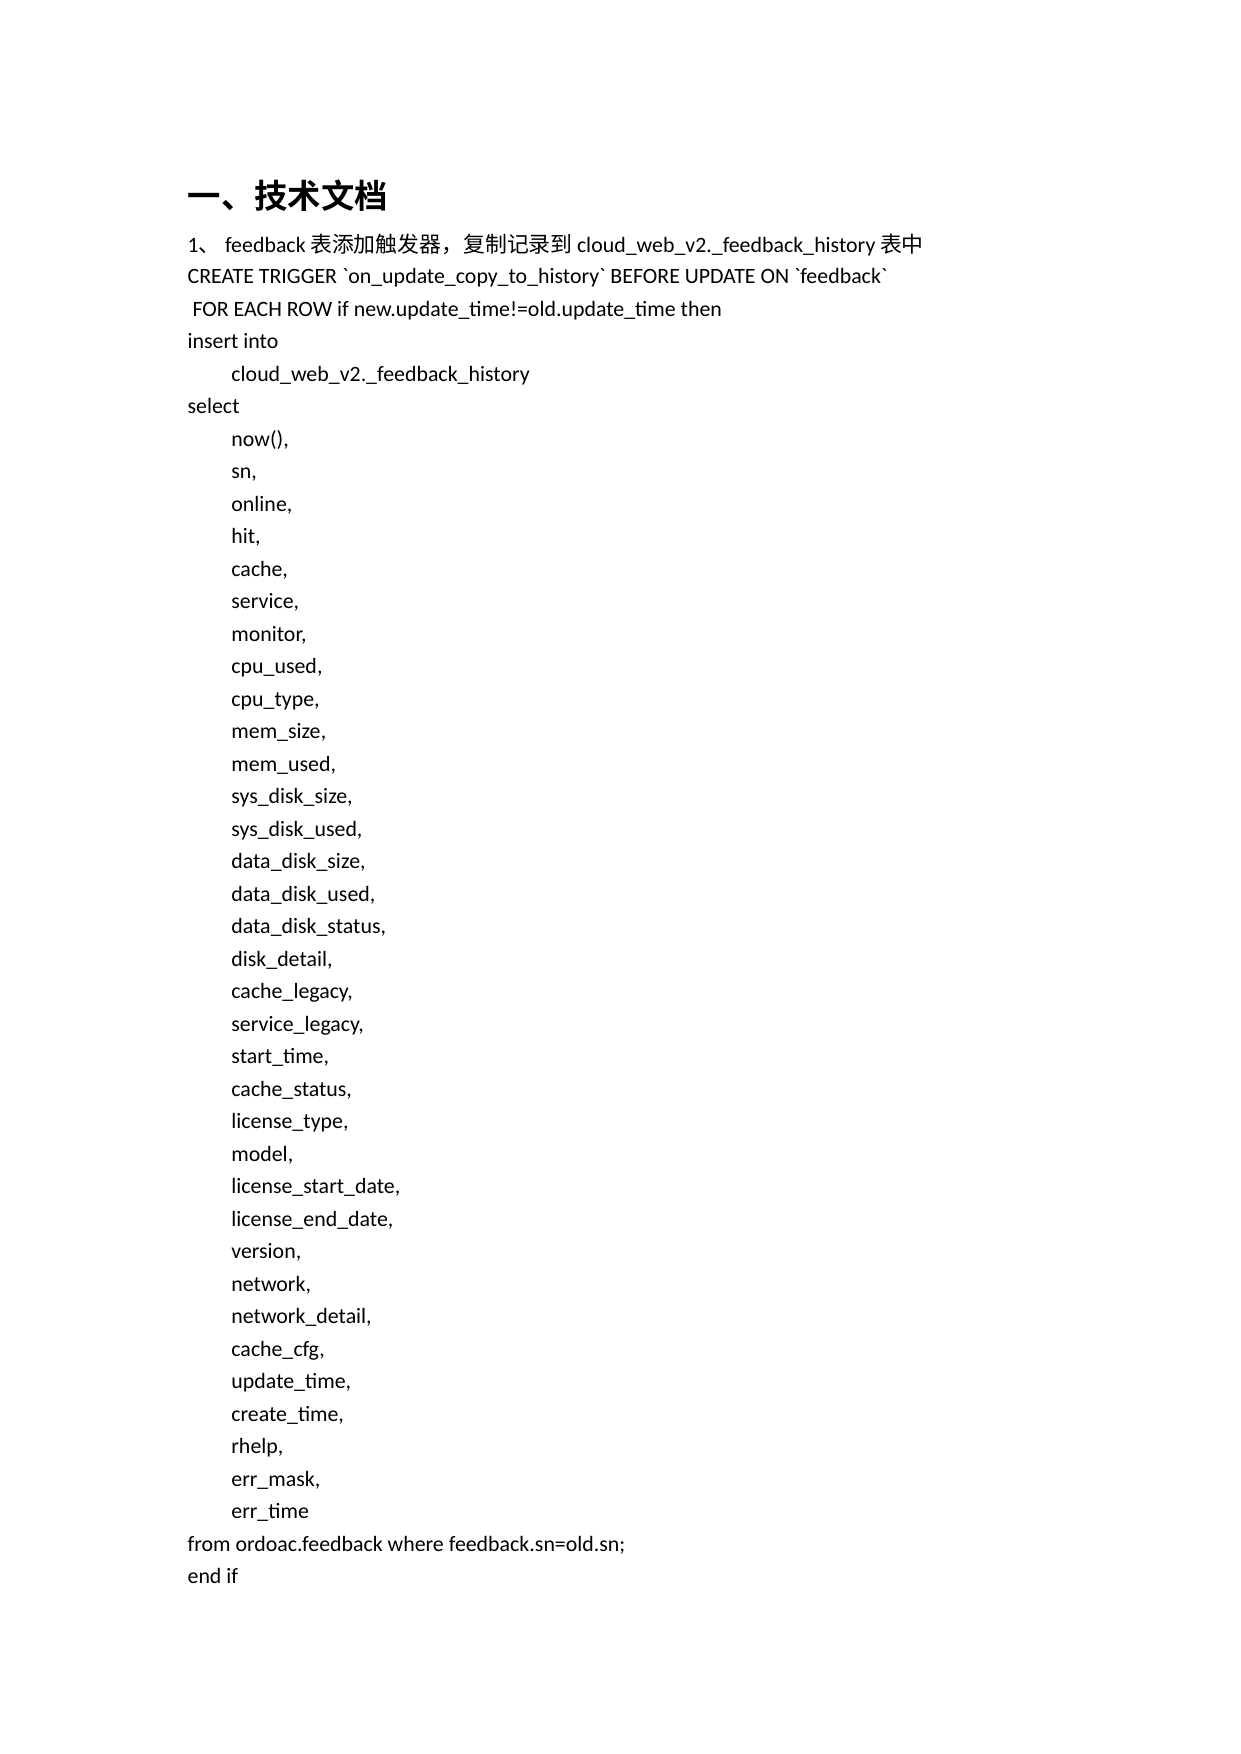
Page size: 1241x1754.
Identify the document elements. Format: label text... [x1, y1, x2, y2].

text service_legacy, [187, 1007, 1053, 1039]
text license_type, [187, 1104, 1053, 1137]
text network_detail, [187, 1299, 1053, 1332]
text data_disk_used, [187, 877, 1053, 909]
text cache_status, [187, 1072, 1053, 1104]
text now(), [187, 422, 1053, 454]
text cloud_web_v2._feedback_history [187, 357, 1053, 389]
text rhelp, [187, 1429, 1053, 1462]
text start_time, [187, 1039, 1053, 1072]
text sn, [187, 454, 1053, 487]
text monitor, [187, 617, 1053, 649]
text select [187, 389, 1053, 422]
text CREATE TRIGGER `on_update_copy_to_history` BEFORE UPDATE ON `feedback` [187, 259, 1053, 292]
text update_time, [187, 1364, 1053, 1397]
text cache_cfg, [187, 1332, 1053, 1364]
text hit, [187, 519, 1053, 552]
text disk_detail, [187, 942, 1053, 974]
text from ordoac.feedback where feedback.sn=old.sn; [187, 1527, 1053, 1559]
text sys_disk_used, [187, 812, 1053, 844]
text license_end_date, [187, 1202, 1053, 1234]
text data_disk_size, [187, 844, 1053, 877]
text FOR EACH ROW if new.update_time!=old.update_time then [187, 292, 1053, 324]
text data_disk_status, [187, 909, 1053, 942]
text service, [187, 584, 1053, 617]
text network, [187, 1267, 1053, 1299]
text cpu_type, [187, 682, 1053, 714]
text sys_disk_size, [187, 779, 1053, 812]
list feedback表添加触发器，复制记录到cloud_web_v2._feedback_history表中 [187, 227, 1053, 259]
text 一、技术文档 [187, 162, 1053, 227]
text mem_used, [187, 747, 1053, 779]
text create_time, [187, 1397, 1053, 1429]
text license_start_date, [187, 1169, 1053, 1202]
text online, [187, 487, 1053, 519]
text mem_size, [187, 714, 1053, 747]
text insert into [187, 324, 1053, 357]
text cpu_used, [187, 649, 1053, 682]
text model, [187, 1137, 1053, 1169]
text cache, [187, 552, 1053, 584]
text err_time [187, 1494, 1053, 1527]
text err_mask, [187, 1462, 1053, 1494]
text version, [187, 1234, 1053, 1267]
text cache_legacy, [187, 974, 1053, 1007]
text end if [187, 1559, 1053, 1592]
